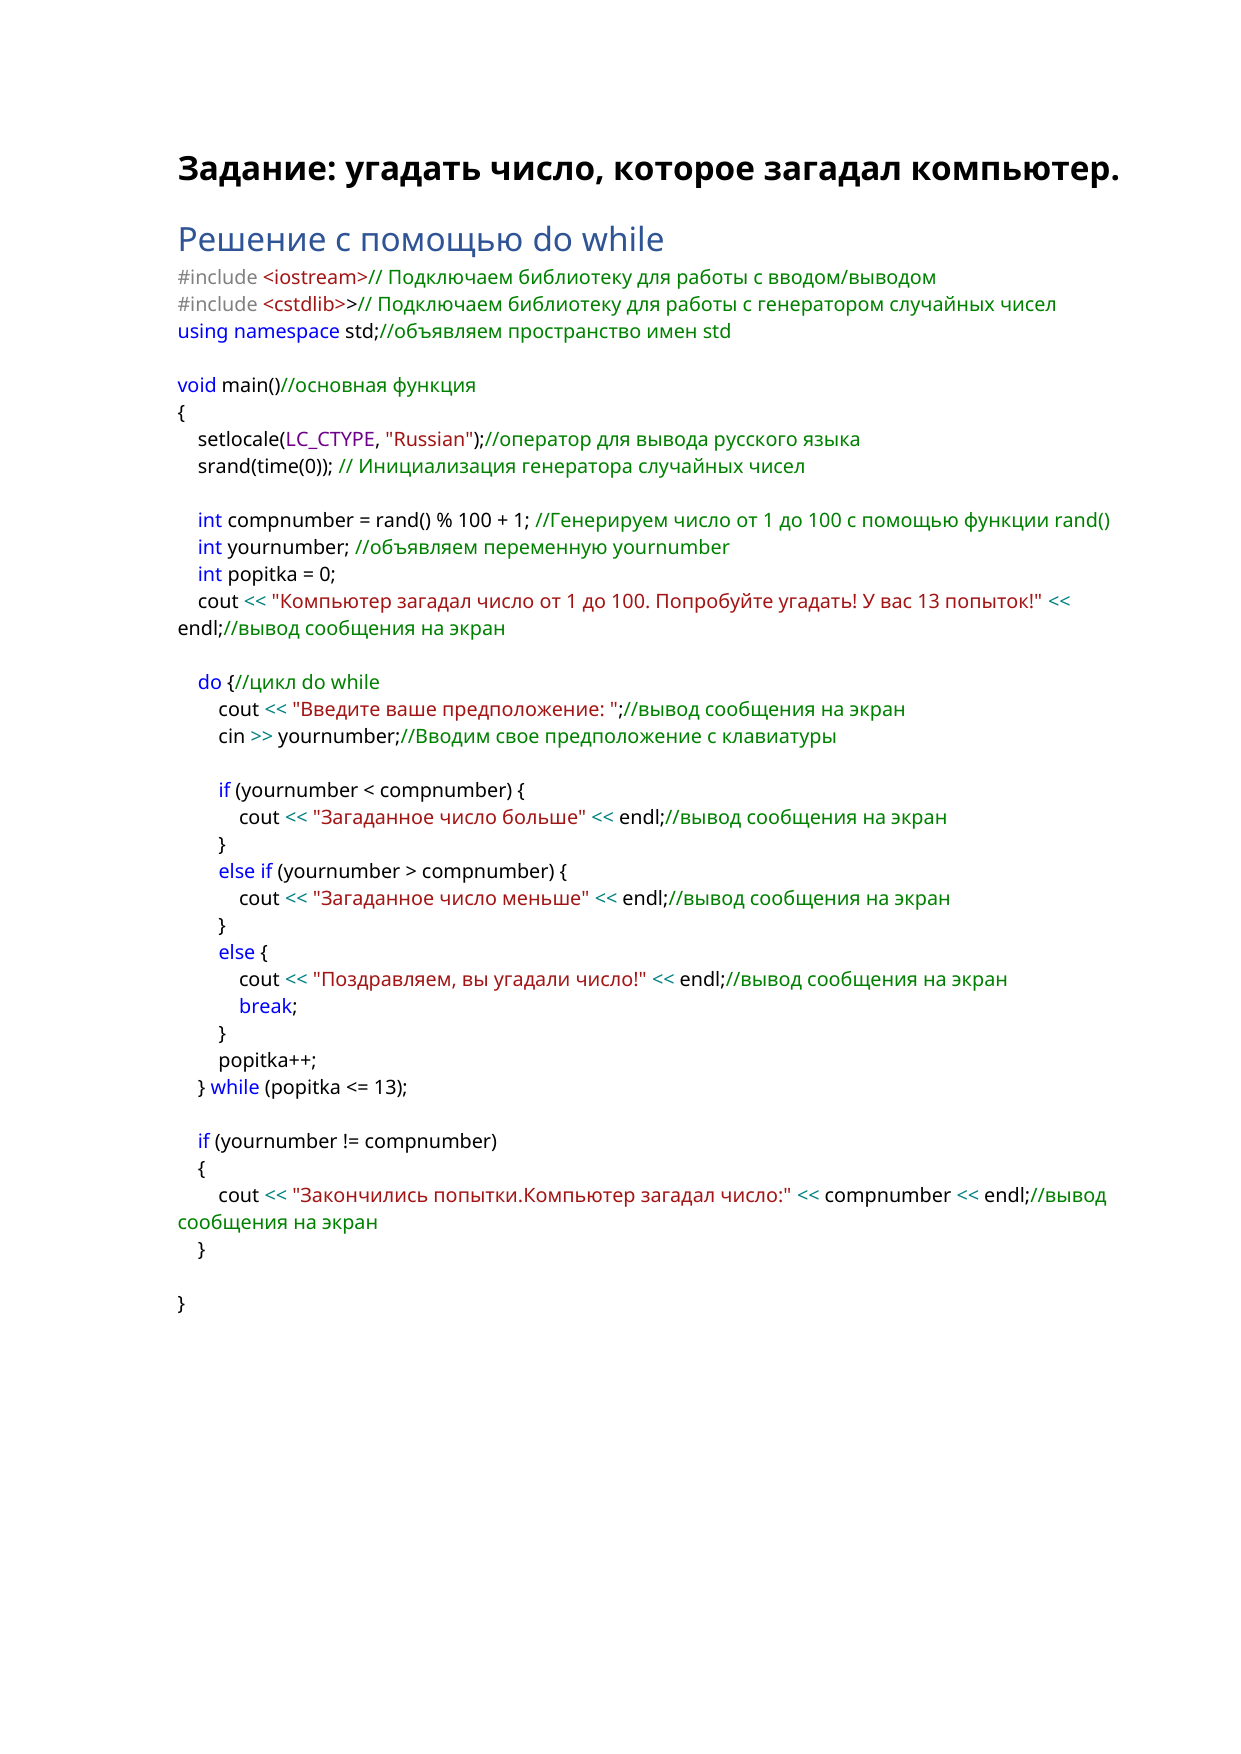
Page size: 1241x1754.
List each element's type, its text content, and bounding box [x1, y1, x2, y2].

text { [177, 1154, 1152, 1181]
text #include <cstdlib>>// Подключаем библиотеку для работы с генератором случайных чисел [177, 291, 1152, 318]
text do {//цикл do while [177, 668, 1152, 695]
text #include <iostream>// Подключаем библиотеку для работы с вводом/выводом [177, 264, 1152, 291]
text } [177, 1019, 1152, 1046]
text } while (popitka <= 13); [177, 1073, 1152, 1100]
text cout << "Компьютер загадал число от 1 до 100. Попробуйте угадать! У вас 13 попыток!" << endl;//вывод сообщения на экран [177, 587, 1152, 641]
text cout << "Загаданное число меньше" << endl;//вывод сообщения на экран [177, 884, 1152, 911]
text } [177, 1235, 1152, 1262]
text setlocale(LC_CTYPE, "Russian");//оператор для вывода русского языка [177, 426, 1152, 452]
text if (yournumber < compnumber) { [177, 776, 1152, 803]
subtitle Решение с помощью do while [177, 216, 1152, 261]
text } [177, 830, 1152, 857]
text cout << "Загаданное число больше" << endl;//вывод сообщения на экран [177, 803, 1152, 830]
text { [177, 398, 1152, 426]
text popitka++; [177, 1046, 1152, 1073]
text } [177, 1289, 1152, 1316]
text Задание: угадать число, которое загадал компьютер. [177, 145, 1152, 191]
text else { [177, 938, 1152, 965]
text cout << "Поздравляем, вы угадали число!" << endl;//вывод сообщения на экран [177, 965, 1152, 992]
text void main()//основная функция [177, 372, 1152, 398]
text break; [177, 992, 1152, 1019]
text srand(time(0)); // Инициализация генератора случайных чисел [177, 452, 1152, 479]
text using namespace std;//объявляем пространство имен std [177, 318, 1152, 344]
text int compnumber = rand() % 100 + 1; //Генерируем число от 1 до 100 с помощью функции rand() [177, 506, 1152, 533]
text } [177, 911, 1152, 938]
text int yournumber; //объявляем переменную yournumber [177, 533, 1152, 560]
text if (yournumber != compnumber) [177, 1127, 1152, 1154]
text cout << "Закончились попытки.Компьютер загадал число:" << compnumber << endl;//вывод сообщения на экран [177, 1181, 1152, 1235]
text cout << "Введите ваше предположение: ";//вывод сообщения на экран [177, 695, 1152, 722]
text int popitka = 0; [177, 560, 1152, 587]
text else if (yournumber > compnumber) { [177, 857, 1152, 884]
text cin >> yournumber;//Вводим свое предположение с клавиатуры [177, 722, 1152, 749]
